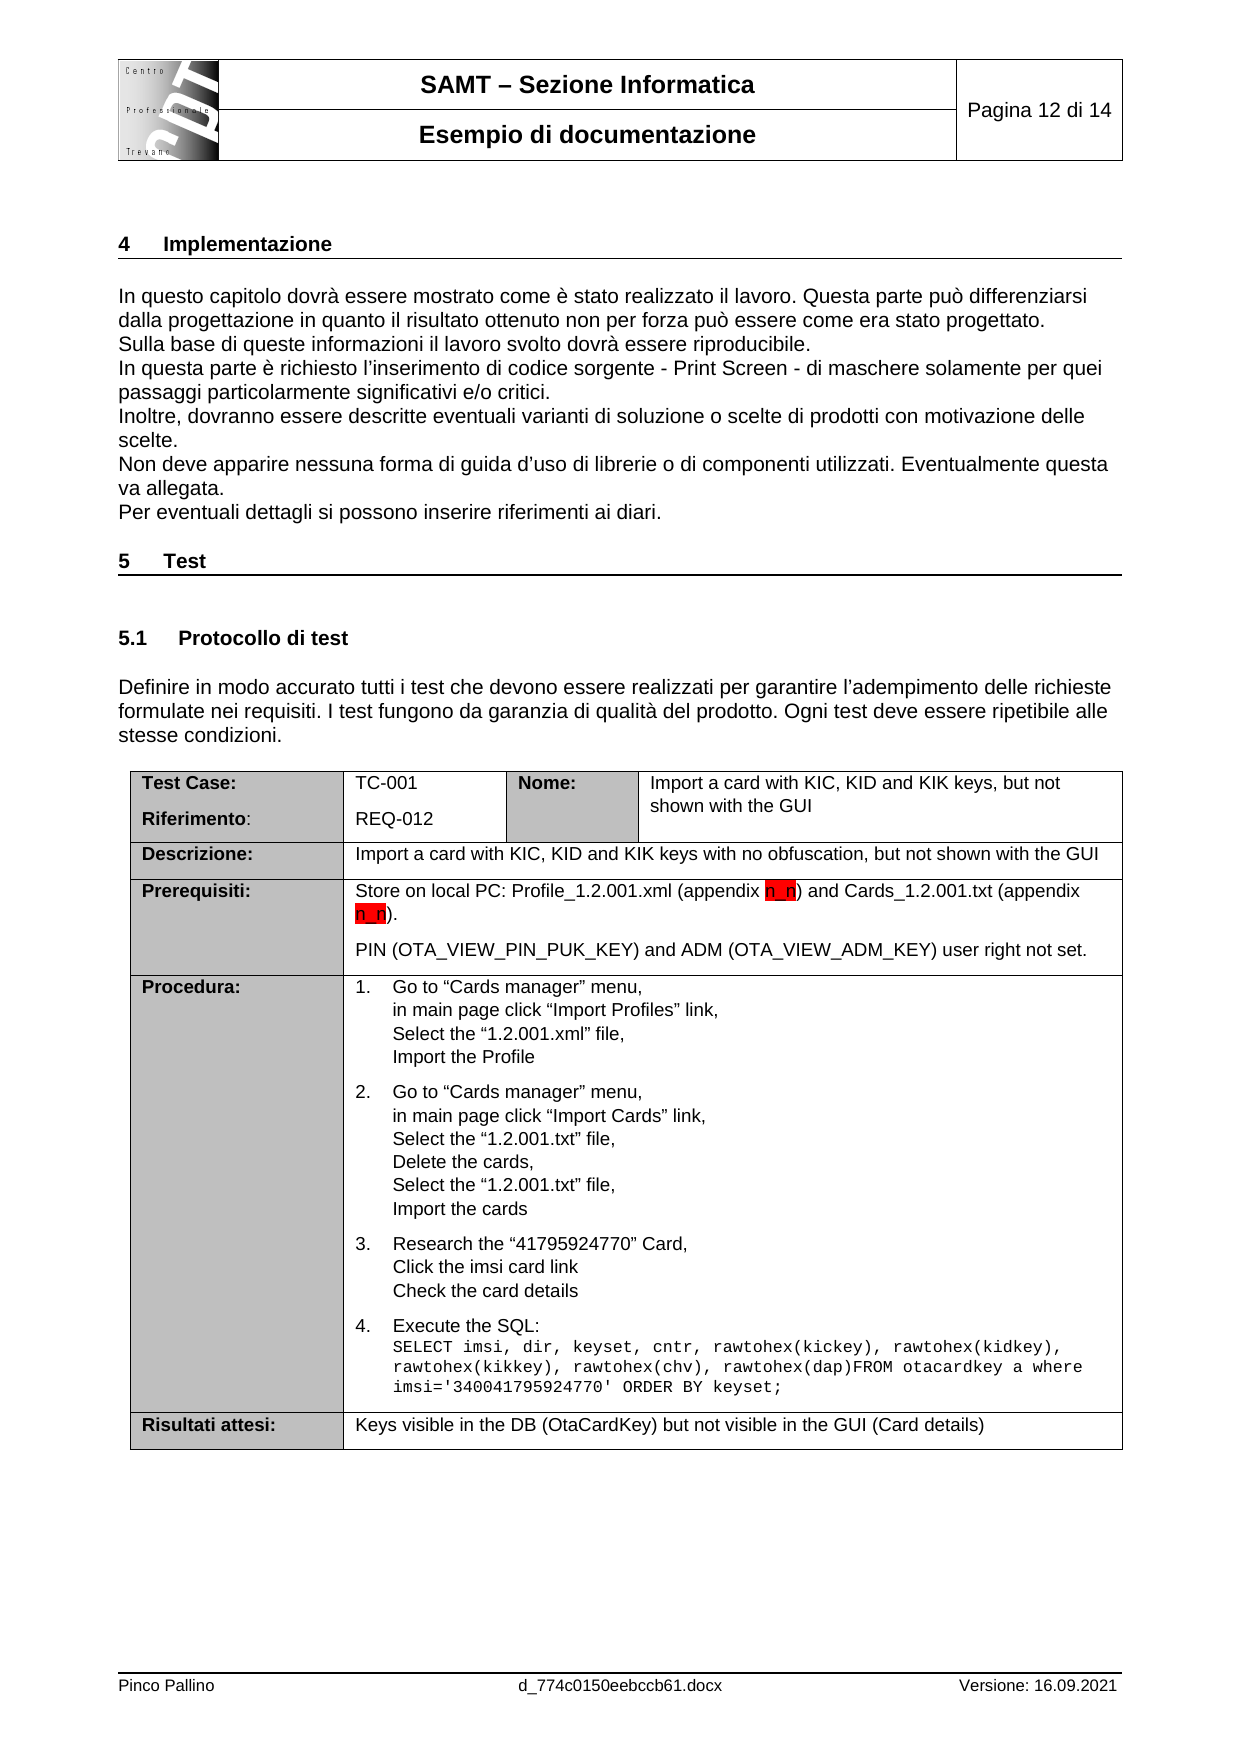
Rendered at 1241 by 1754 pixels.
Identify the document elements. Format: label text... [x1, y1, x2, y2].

table_cell Store on local PC: Profile_1.2.001.xml (appendix n_n) and Cards_1.2.001.txt (appendix n_n). PIN (OTA_VIEW_PIN_PUK_KEY) and ADM (OTA_VIEW_ADM_KEY) user right not set. [344, 880, 1122, 975]
table_header Nome: [507, 772, 638, 842]
subtitle Test [118, 548, 1122, 574]
table_cell Procedura: [131, 976, 343, 1412]
text Definire in modo accurato tutti i test che devono essere realizzati per garantire l’adempimento delle richieste formulate nei requisiti. I test fungono da garanzia di qualità del prodotto. Ogni test deve essere ripetibile alle stesse condizioni. [118, 675, 1122, 747]
picture [118, 60, 219, 160]
table_header Test Case: Riferimento: [131, 772, 343, 842]
text Non deve apparire nessuna forma di guida d’uso di librerie o di componenti utilizzati. Eventualmente questa va allegata. [118, 452, 1122, 499]
text Per eventuali dettagli si possono inserire riferimenti ai diari. [118, 499, 1122, 523]
table_cell Keys visible in the DB (OtaCardKey) but not visible in the GUI (Card details) [344, 1413, 1122, 1449]
table_cell Go to “Cards manager” menu, in main page click “Import Profiles” link, Select the “1.2.001.xml” file, Import the Profile Go to “Cards manager” menu, in main page click “Import Cards” link, Select the “1.2.001.txt” file, Delete the cards, Select the “1.2.001.txt” file, Import the cards Research the “41795924770” Card, Click the imsi card link Check the card details Execute the SQL: SELECT imsi, dir, keyset, cntr, rawtohex(kickey), rawtohex(kidkey), rawtohex(kikkey), rawtohex(chv), rawtohex(dap)FROM otacardkey a where imsi='340041795924770' ORDER BY keyset; [344, 976, 1122, 1412]
text Inoltre, dovranno essere descritte eventuali varianti di soluzione o scelte di prodotti con motivazione delle scelte. [118, 404, 1122, 452]
table_cell Import a card with KIC, KID and KIK keys with no obfuscation, but not shown with the GUI [344, 843, 1122, 879]
table_cell Prerequisiti: [131, 880, 343, 975]
text In questo capitolo dovrà essere mostrato come è stato realizzato il lavoro. Questa parte può differenziarsi dalla progettazione in quanto il risultato ottenuto non per forza può essere come era stato progettato. [118, 284, 1122, 332]
table_header Import a card with KIC, KID and KIK keys, but not shown with the GUI [639, 772, 1122, 842]
subtitle Implementazione [118, 232, 1122, 258]
table_cell Descrizione: [131, 843, 343, 879]
table_cell Risultati attesi: [131, 1413, 343, 1449]
table_header TC-001 REQ-012 [344, 772, 506, 842]
subtitle Protocollo di test [118, 626, 1122, 650]
text In questa parte è richiesto l’inserimento di codice sorgente - Print Screen - di maschere solamente per quei passaggi particolarmente significativi e/o critici. [118, 356, 1122, 404]
text Sulla base di queste informazioni il lavoro svolto dovrà essere riproducibile. [118, 332, 1122, 356]
